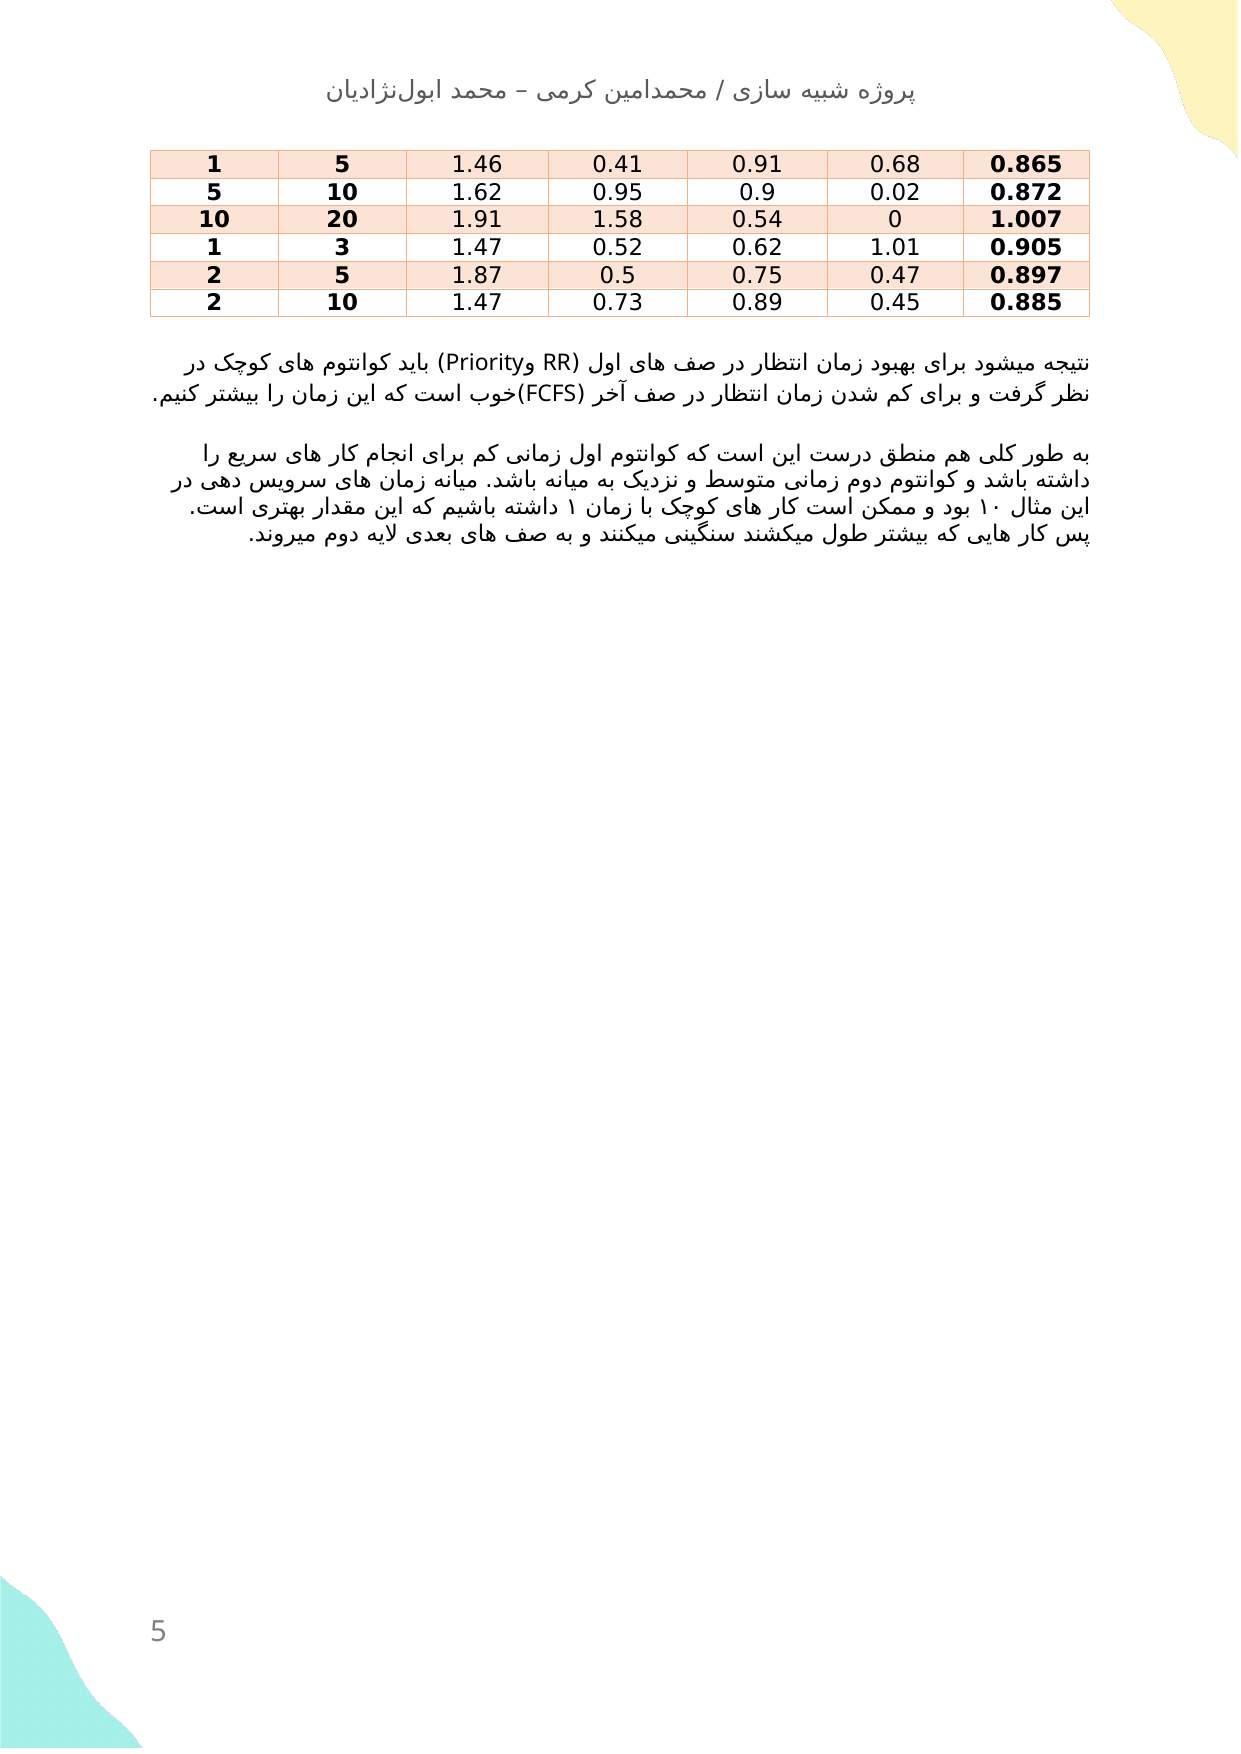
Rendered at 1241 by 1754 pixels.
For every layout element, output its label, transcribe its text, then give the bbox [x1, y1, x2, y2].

table_cell 5 [279, 151, 406, 178]
table_cell 0.41 [549, 151, 687, 178]
text به طور کلی هم منطق درست این است که کوانتوم اول زمانی کم برای انجام کار های سریع را داشته باشد و کوانتوم دوم زمانی متوسط و نزدیک به میانه باشد. میانه زمان های سرویس دهی در این مثال ۱۰ بود و ممکن است کار های کوچک با زمان ۱ داشته باشیم که این مقدار بهتری است. [150, 440, 1090, 520]
table_cell 1 [151, 151, 278, 178]
table_cell 5 [279, 262, 406, 288]
table_cell 0.52 [549, 234, 687, 261]
text پس کار هایی که بیشتر طول میکشند سنگینی میکنند و به صف های بعدی لایه دوم میروند. [150, 520, 1090, 546]
table_cell 3 [279, 234, 406, 261]
table_cell 1.007 [964, 206, 1089, 233]
table_cell 1.46 [407, 151, 548, 178]
table_cell 0 [828, 206, 963, 233]
table_cell 0.02 [828, 179, 963, 205]
table_cell 0.5 [549, 262, 687, 288]
table_cell 1 [151, 234, 278, 261]
table_cell 0.865 [964, 151, 1089, 178]
text نتیجه میشود برای بهبود زمان انتظار در صف های اول (RR وPriority)‌ باید کوانتوم های کوچک در نظر گرفت و برای کم شدن زمان انتظار در صف آخر (FCFS)‌خوب است که این زمان را بیشتر کنیم. [150, 346, 1090, 408]
table_cell 1.87 [407, 262, 548, 288]
table_cell 0.905 [964, 234, 1089, 261]
table_cell 0.91 [688, 151, 827, 178]
table_cell 1.91 [407, 206, 548, 233]
table_cell 5 [151, 179, 278, 205]
table_cell 1.47 [407, 234, 548, 261]
table_cell 2 [151, 290, 278, 316]
table_cell 1.47 [407, 290, 548, 316]
table_cell 2 [151, 262, 278, 288]
table_cell 10 [151, 206, 278, 233]
table_cell 20 [279, 206, 406, 233]
table_cell 0.73 [549, 290, 687, 316]
table_cell 1.62 [407, 179, 548, 205]
table_cell 1.58 [549, 206, 687, 233]
table_cell 0.47 [828, 262, 963, 288]
table_cell 0.95 [549, 179, 687, 205]
table_cell 1.01 [828, 234, 963, 261]
picture [1108, 0, 1238, 167]
picture [0, 1570, 146, 1748]
table_cell 0.62 [688, 234, 827, 261]
table_cell 10 [279, 179, 406, 205]
table_cell 0.45 [828, 290, 963, 316]
table_cell 0.9 [688, 179, 827, 205]
table_cell 0.75 [688, 262, 827, 288]
table_cell 0.68 [828, 151, 963, 178]
table_cell 0.872 [964, 179, 1089, 205]
table_cell 0.885 [964, 290, 1089, 316]
table_cell 0.89 [688, 290, 827, 316]
table_cell 0.897 [964, 262, 1089, 288]
table_cell 0.54 [688, 206, 827, 233]
table_cell 10 [279, 290, 406, 316]
